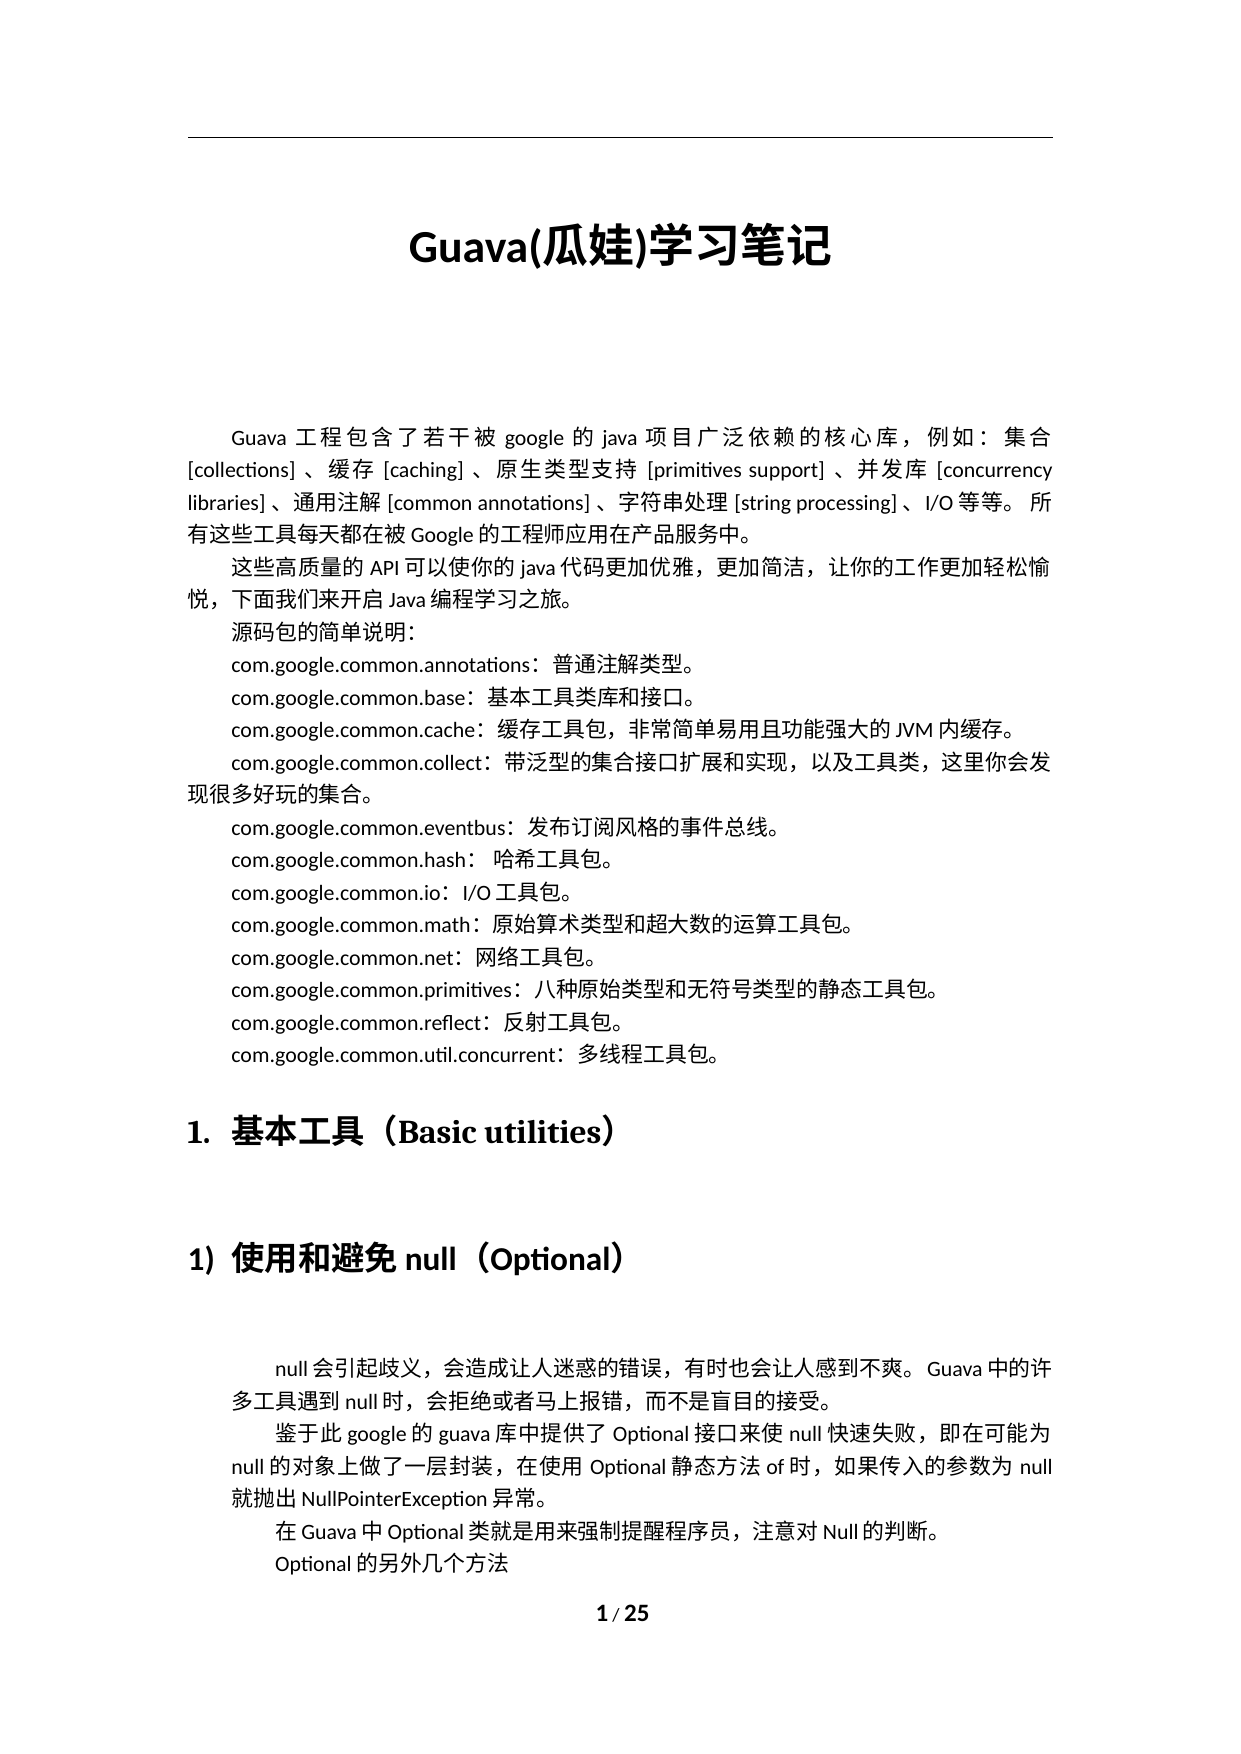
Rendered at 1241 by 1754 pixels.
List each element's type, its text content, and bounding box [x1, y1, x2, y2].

text com.google.common.eventbus：发布订阅风格的事件总线。 [187, 809, 1053, 842]
text com.google.common.io：I/O工具包。 [187, 874, 1053, 907]
text com.google.common.net：网络工具包。 [187, 939, 1053, 972]
text Guava工程包含了若干被google的java项目广泛依赖的核心库，例如：集合 [collections] 、缓存 [caching] 、原生类型支持 [primitives support] 、并发库 [concurrency libraries] 、通用注解 [common annotations] 、字符串处理 [string processing] 、I/O 等等。 所有这些工具每天都在被Google的工程师应用在产品服务中。 [187, 419, 1053, 549]
text 鉴于此google的guava库中提供了Optional接口来使null快速失败，即在可能为null的对象上做了一层封装，在使用Optional静态方法of时，如果传入的参数为null就抛出NullPointerException异常。 [231, 1416, 1053, 1513]
text com.google.common.util.concurrent：多线程工具包。 [187, 1037, 1053, 1069]
subtitle 使用和避免null（Optional） [187, 1224, 1053, 1289]
text com.google.common.base：基本工具类库和接口。 [187, 679, 1053, 712]
text com.google.common.primitives：八种原始类型和无符号类型的静态工具包。 [187, 972, 1053, 1004]
text com.google.common.reflect：反射工具包。 [187, 1004, 1053, 1037]
subtitle Guava(瓜娃)学习笔记 [187, 194, 1053, 291]
text Optional的另外几个方法 [231, 1546, 1053, 1578]
subtitle 基本工具（Basic utilities） [187, 1096, 1053, 1161]
text com.google.common.hash： 哈希工具包。 [187, 842, 1053, 874]
text com.google.common.annotations：普通注解类型。 [187, 647, 1053, 679]
text com.google.common.math：原始算术类型和超大数的运算工具包。 [187, 907, 1053, 939]
text 这些高质量的API可以使你的java代码更加优雅，更加简洁，让你的工作更加轻松愉悦，下面我们来开启Java编程学习之旅。 [187, 549, 1053, 614]
text 源码包的简单说明： [187, 614, 1053, 647]
text com.google.common.cache：缓存工具包，非常简单易用且功能强大的JVM内缓存。 [187, 712, 1053, 744]
text 在Guava中Optional类就是用来强制提醒程序员，注意对Null的判断。 [231, 1513, 1053, 1546]
text com.google.common.collect：带泛型的集合接口扩展和实现，以及工具类，这里你会发现很多好玩的集合。 [187, 744, 1053, 809]
text null会引起歧义，会造成让人迷惑的错误，有时也会让人感到不爽。Guava中的许多工具遇到null时，会拒绝或者马上报错，而不是盲目的接受。 [231, 1351, 1053, 1416]
